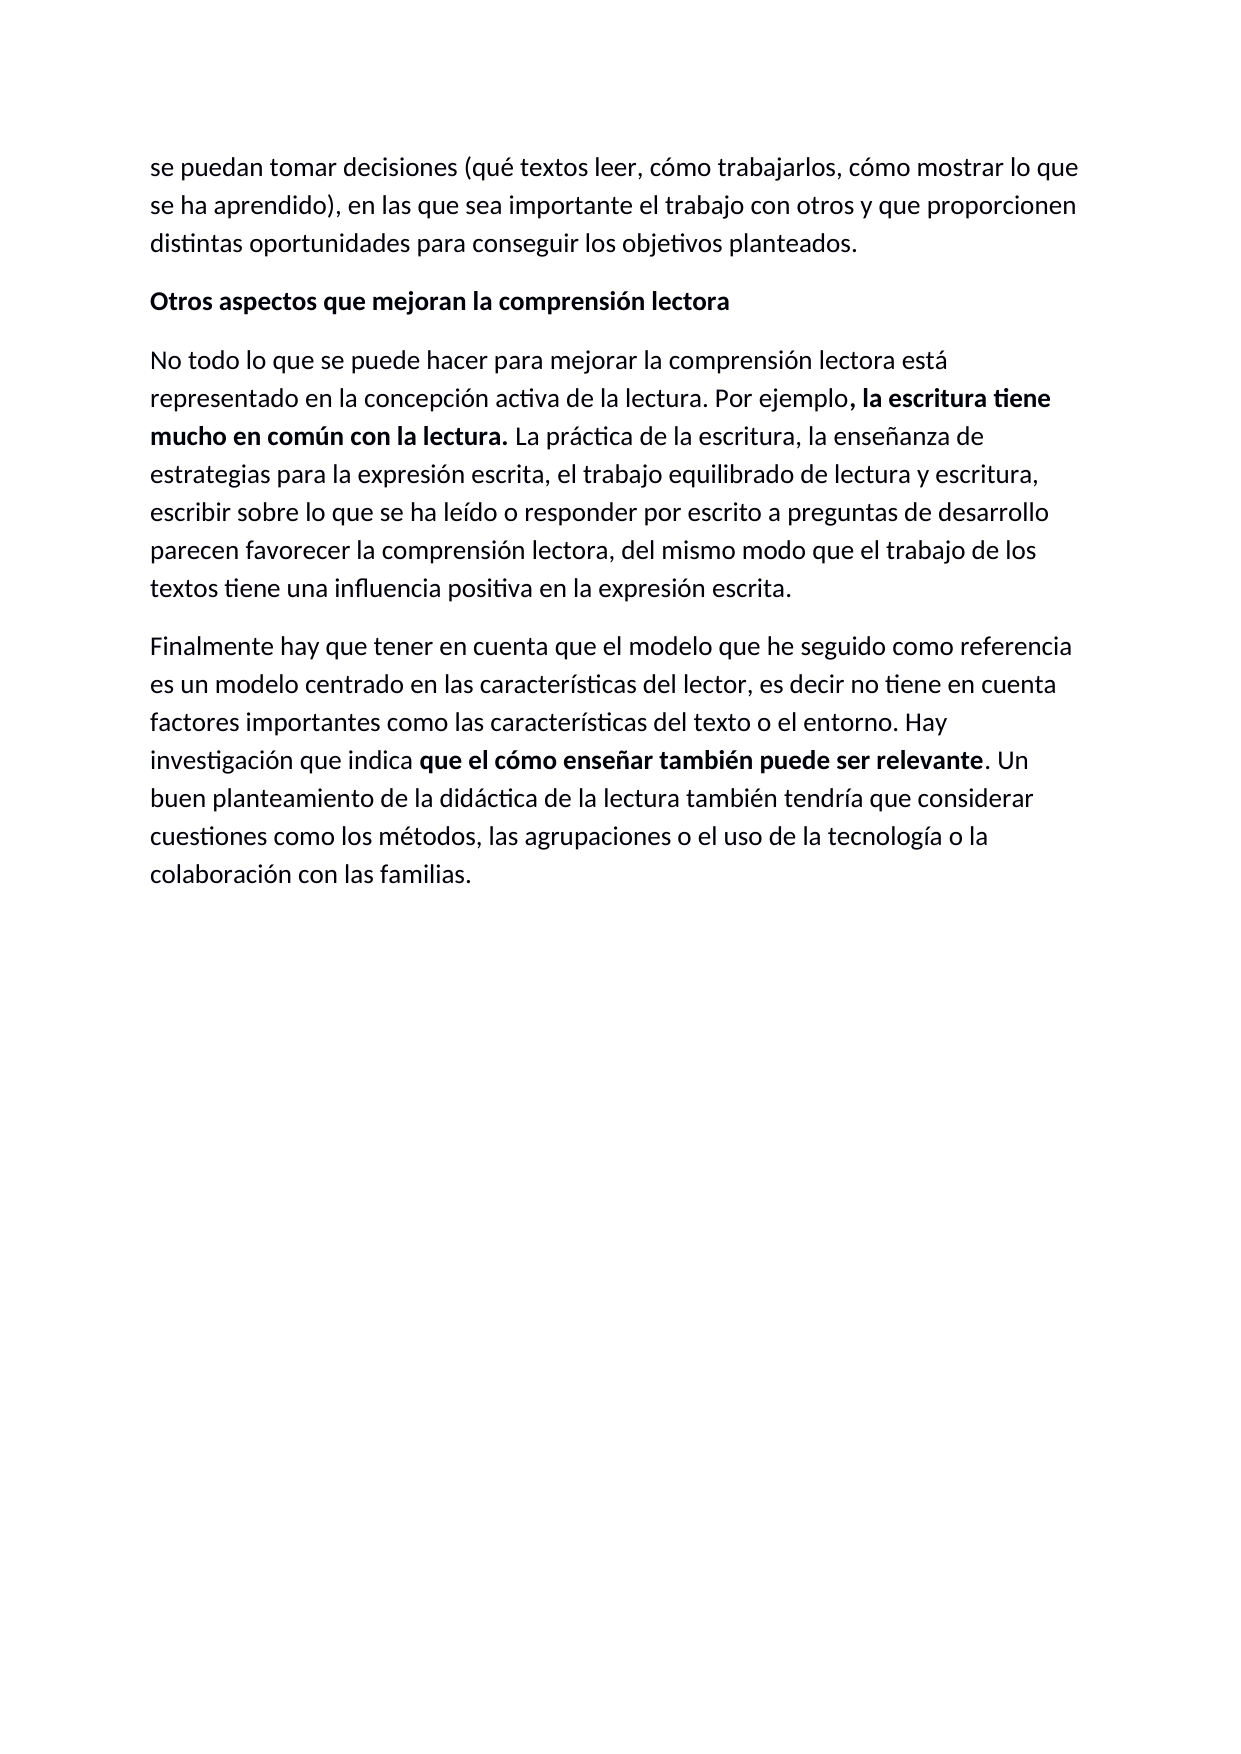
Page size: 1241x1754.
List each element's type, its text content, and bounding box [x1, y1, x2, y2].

text Otros aspectos que mejoran la comprensión lectora [150, 284, 1090, 318]
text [150, 150, 1090, 259]
text No todo lo que se puede hacer para mejorar la comprensión lectora está representado en la concepción activa de la lectura. Por ejemplo, la escritura tiene mucho en común con la lectura. La práctica de la escritura, la enseñanza de estrategias para la expresión escrita, el trabajo equilibrado de lectura y escritura, escribir sobre lo que se ha leído o responder por escrito a preguntas de desarrollo parecen favorecer la comprensión lectora, del mismo modo que el trabajo de los textos tiene una influencia positiva en la expresión escrita. [150, 343, 1090, 604]
text Finalmente hay que tener en cuenta que el modelo que he seguido como referencia es un modelo centrado en las características del lector, es decir no tiene en cuenta factores importantes como las características del texto o el entorno. Hay investigación que indica que el cómo enseñar también puede ser relevante. Un buen planteamiento de la didáctica de la lectura también tendría que considerar cuestiones como los métodos, las agrupaciones o el uso de la tecnología o la colaboración con las familias. [150, 629, 1090, 890]
